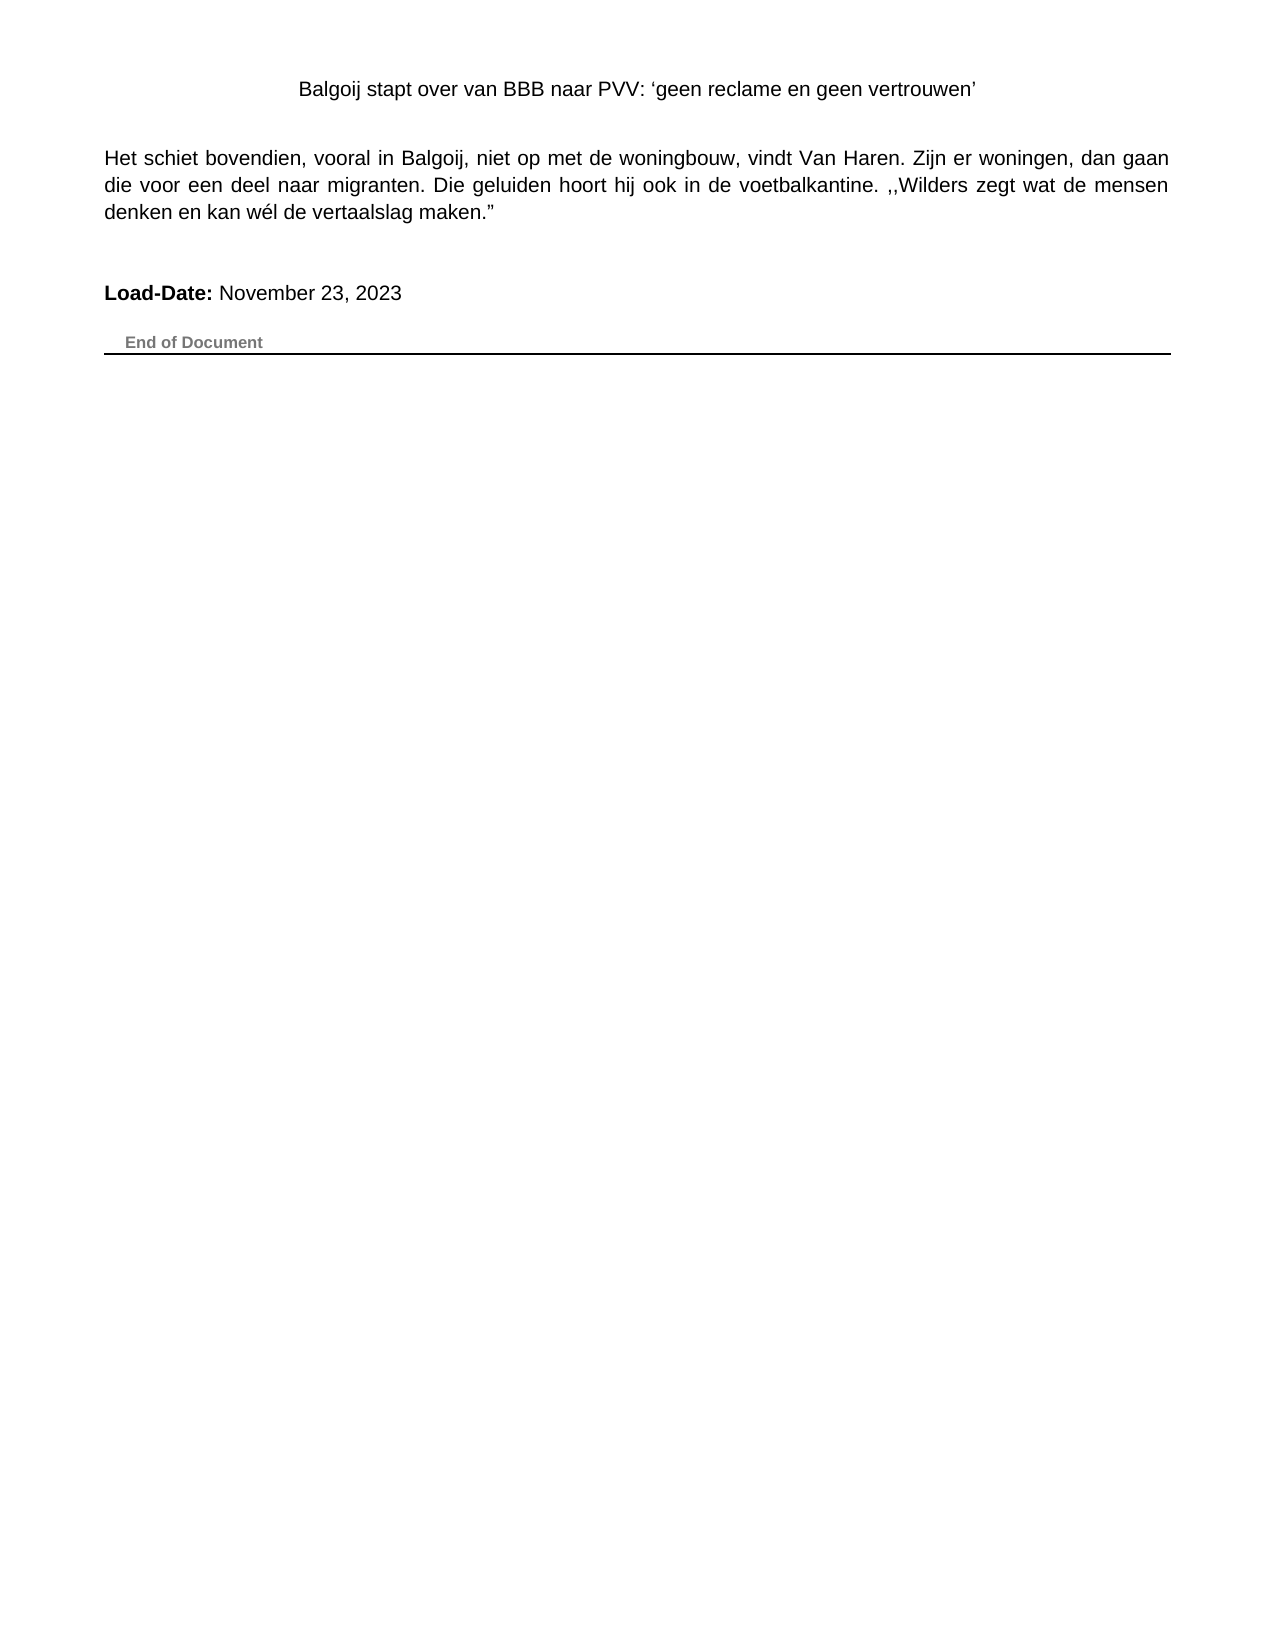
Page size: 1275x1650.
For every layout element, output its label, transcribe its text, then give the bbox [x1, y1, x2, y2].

text End of Document [125, 333, 1171, 352]
text Load-Date: November 23, 2023 [104, 248, 1171, 304]
text Het schiet bovendien, vooral in Balgoij, niet op met de woningbouw, vindt Van Haren. Zijn er woningen, dan gaan die voor een deel naar migranten. Die geluiden hoort hij ook in de voetbalkantine. ,,Wilders zegt wat de mensen denken en kan wél de vertaalslag maken.” [104, 142, 1171, 223]
